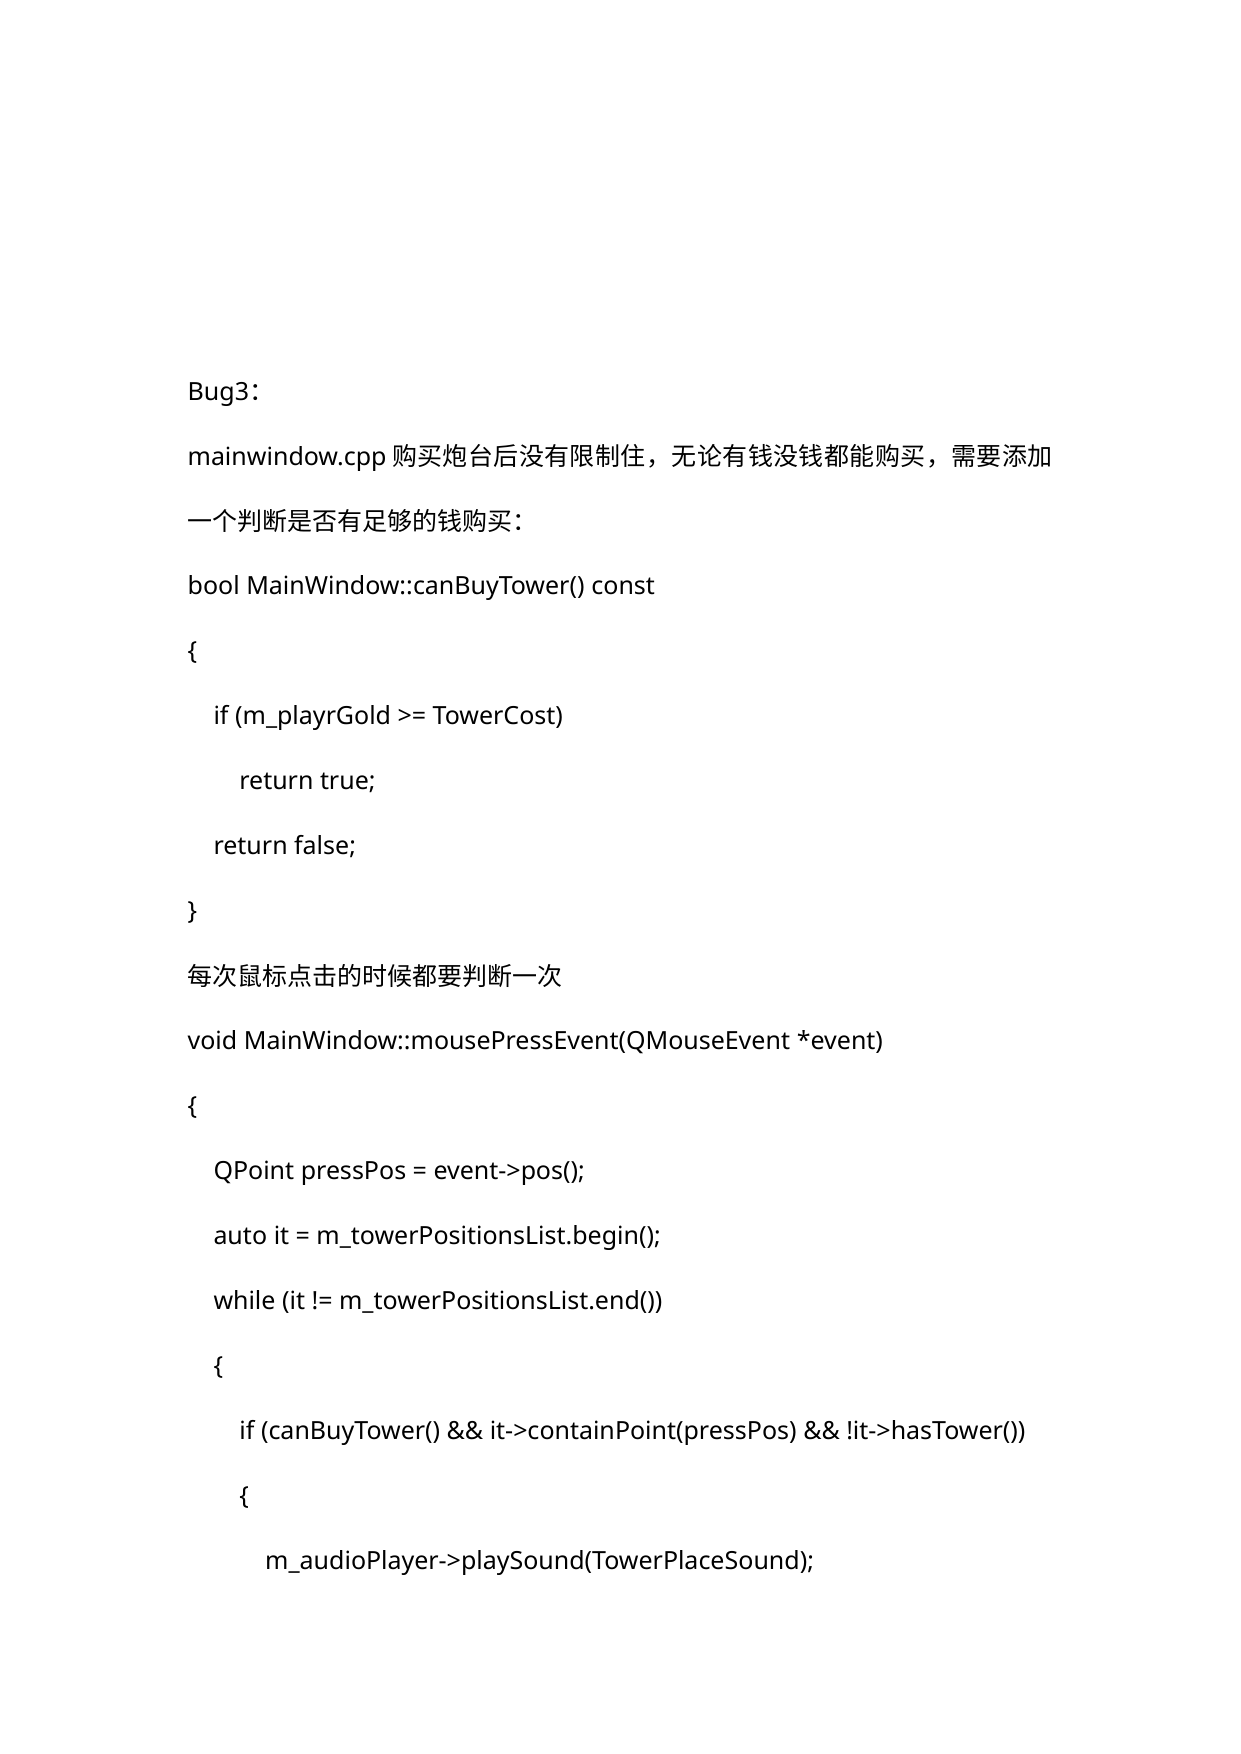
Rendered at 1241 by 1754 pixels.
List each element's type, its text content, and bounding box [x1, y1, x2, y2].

text bool MainWindow::canBuyTower() const { if (m_playrGold >= TowerCost) return true; return false; } [187, 552, 1053, 942]
text 每次鼠标点击的时候都要判断一次 [187, 942, 1053, 1007]
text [187, 1007, 1053, 1592]
text mainwindow.cpp购买炮台后没有限制住，无论有钱没钱都能购买，需要添加一个判断是否有足够的钱购买： [187, 422, 1053, 552]
text Bug3： [187, 357, 1053, 422]
